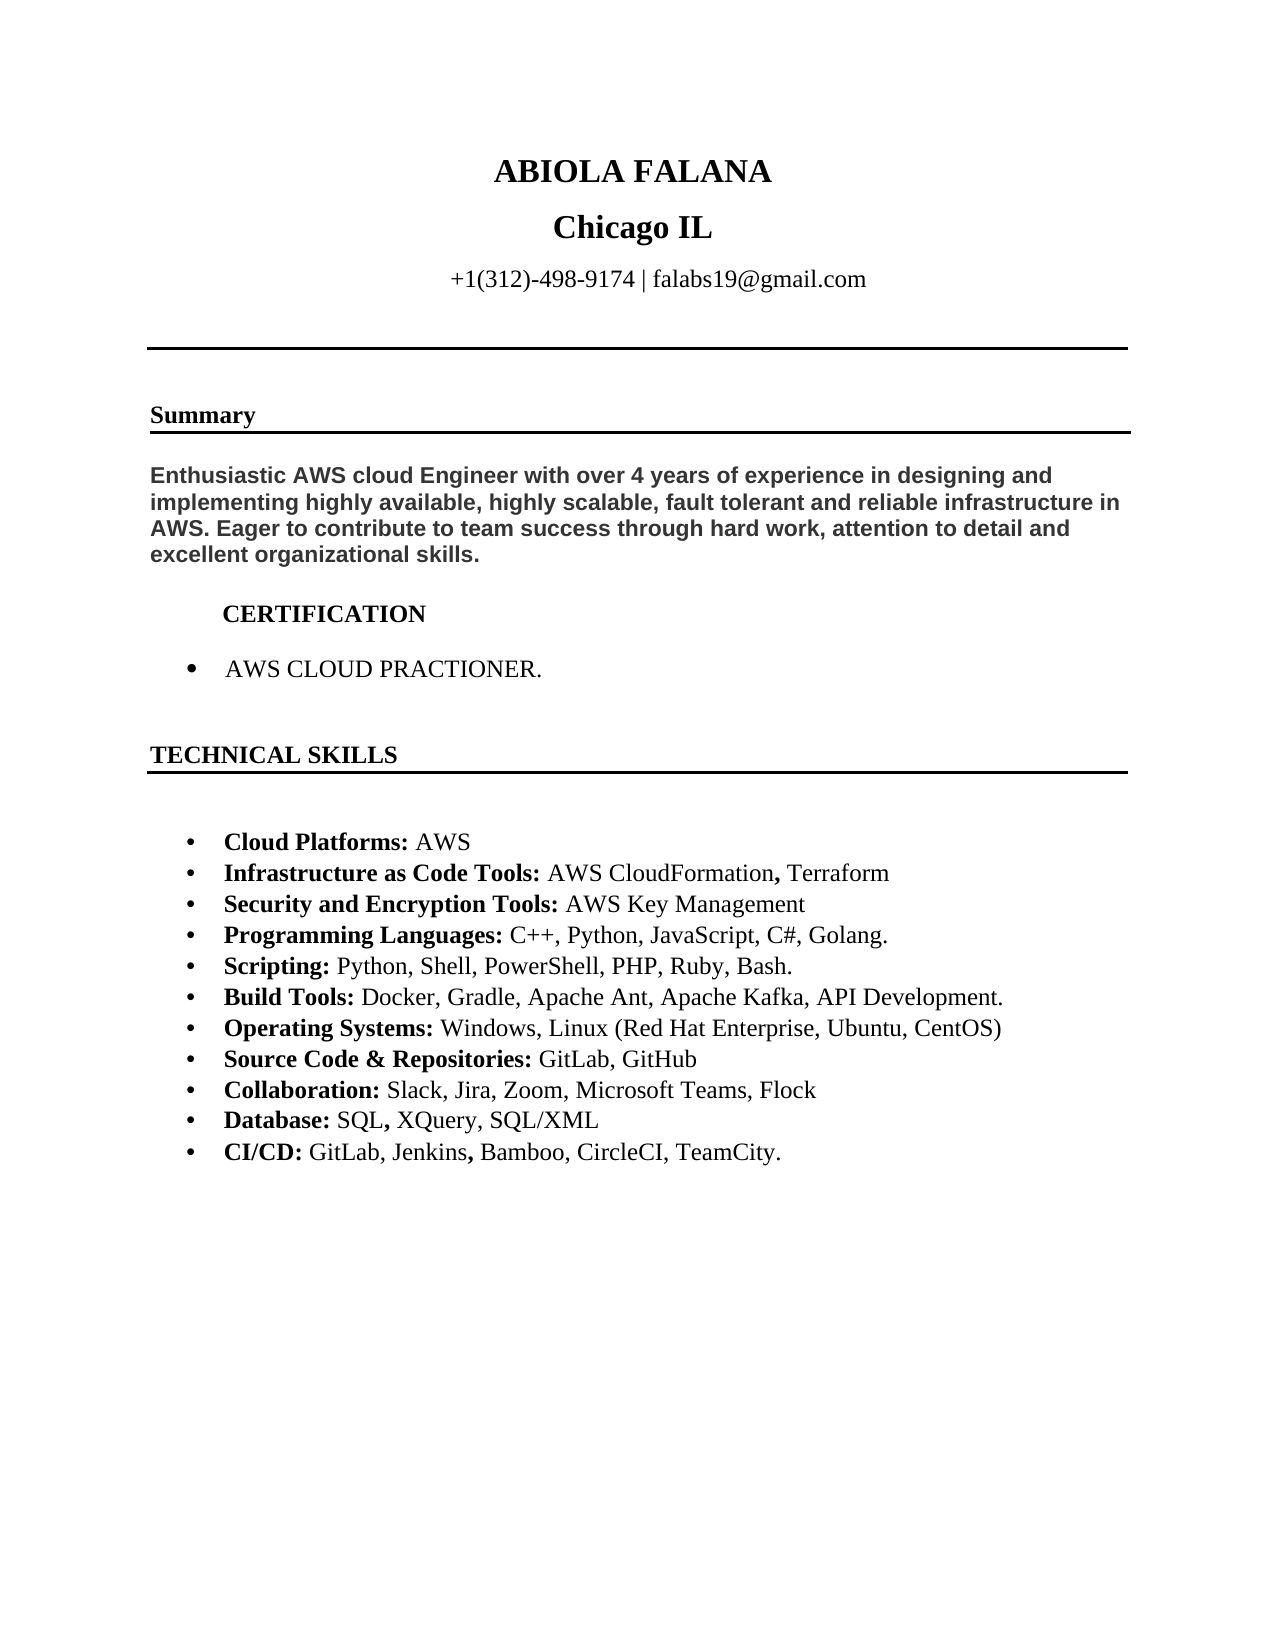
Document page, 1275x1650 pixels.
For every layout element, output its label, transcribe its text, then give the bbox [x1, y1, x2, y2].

list Operating Systems: Windows, Linux (Red Hat Enterprise, Ubuntu, CentOS) [186, 1013, 1123, 1042]
list Source Code & Repositories: GitLab, GitHub [186, 1044, 1123, 1072]
list Infrastructure as Code Tools: AWS CloudFormation, Terraform [186, 858, 1123, 887]
list Security and Encryption Tools: AWS Key Management [186, 889, 1123, 918]
list Collaboration: Slack, Jira, Zoom, Microsoft Teams, Flock [186, 1075, 1123, 1104]
text Enthusiastic AWS cloud Engineer with over 4 years of experience in designing and implementing highly available, highly scalable, fault tolerant and reliable infrastructure in AWS. Eager to contribute to team success through hard work, attention to detail and excellent organizational skills. [150, 434, 1123, 567]
text ABIOLA FALANA [150, 151, 1116, 189]
list Programming Languages: C++, Python, JavaScript, C#, Golang. [186, 920, 1123, 949]
list CI/CD: GitLab, Jenkins, Bamboo, CircleCI, TeamCity. [186, 1137, 1123, 1165]
list Cloud Platforms: AWS [186, 827, 1123, 856]
list Build Tools: Docker, Gradle, Apache Ant, Apache Kafka, API Development. [186, 982, 1123, 1011]
text Chicago IL [150, 208, 1116, 246]
text CERTIFICATION [147, 599, 1128, 627]
text TECHNICAL SKILLS [150, 740, 1123, 769]
list AWS CLOUD PRACTIONER. [187, 654, 1128, 683]
text +1(312)-498-9174 | falabs19@gmail.com [450, 264, 1123, 293]
list Scripting: Python, Shell, PowerShell, PHP, Ruby, Bash. [186, 951, 1123, 980]
text Summary [150, 400, 1123, 428]
list Database: SQL, XQuery, SQL/XML [186, 1105, 1123, 1134]
